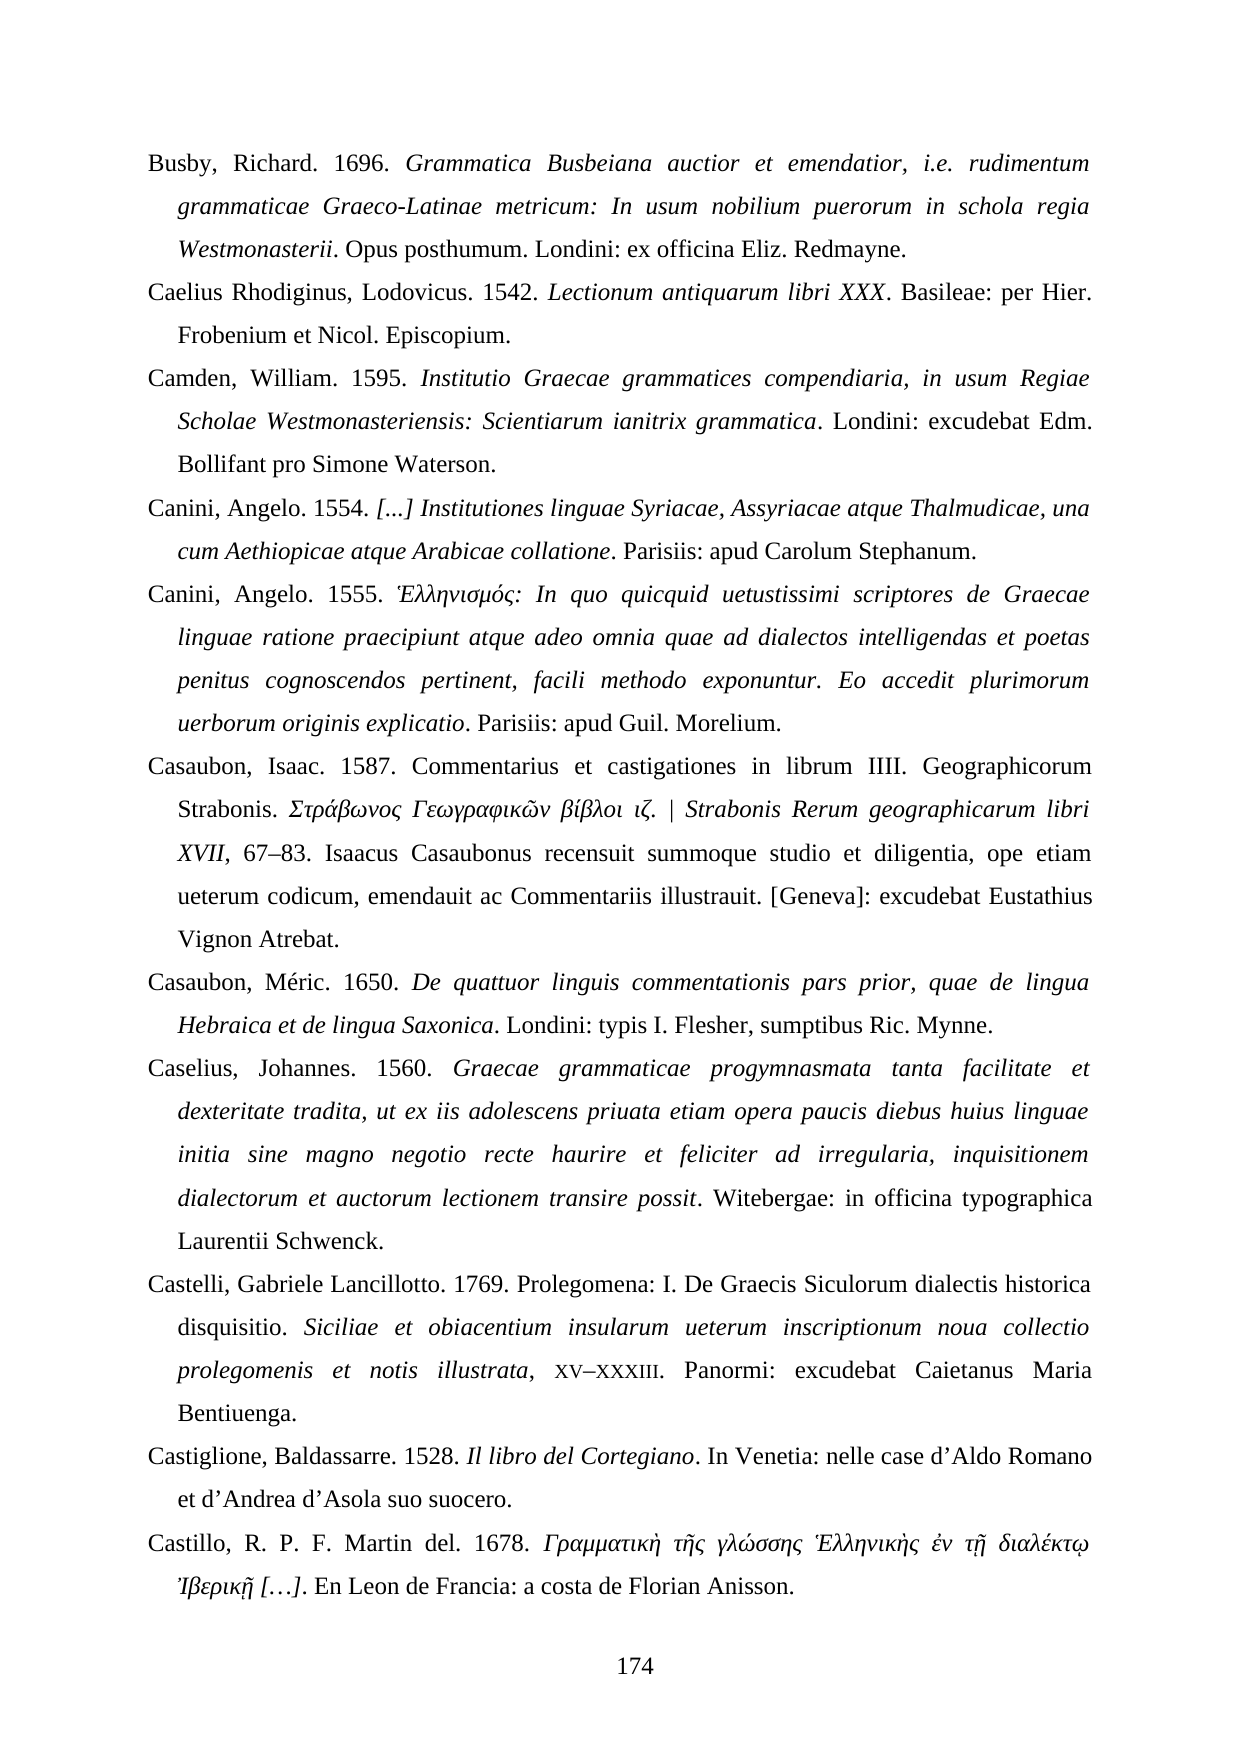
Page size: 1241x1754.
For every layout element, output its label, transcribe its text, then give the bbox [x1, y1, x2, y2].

text Camden, William. 1595. Institutio Graecae grammatices compendiaria, in usum Regiae Scholae Westmonasteriensis: Scientiarum ianitrix grammatica. Londini: excudebat Edm. Bollifant pro Simone Waterson. [148, 363, 1093, 478]
text Castillo, R. P. F. Martin del. 1678. Γραμματικὴ τῆς γλώσσης Ἑλληνικὴς ἐν τῇ διαλέκτῳ Ἰβερικῇ […]. En Leon de Francia: a costa de Florian Anisson. [148, 1528, 1093, 1599]
text Canini, Angelo. 1554. [...] Institutiones linguae Syriacae, Assyriacae atque Thalmudicae, una cum Aethiopicae atque Arabicae collatione. Parisiis: apud Carolum Stephanum. [148, 493, 1093, 564]
text Busby, Richard. 1696. Grammatica Busbeiana auctior et emendatior, i.e. rudimentum grammaticae Graeco-Latinae metricum: In usum nobilium puerorum in schola regia Westmonasterii. Opus posthumum. Londini: ex officina Eliz. Redmayne. [148, 148, 1093, 263]
text Castiglione, Baldassarre. 1528. Il libro del Cortegiano. In Venetia: nelle case d’Aldo Romano et d’Andrea d’Asola suo suocero. [148, 1441, 1093, 1513]
text Casaubon, Isaac. 1587. Commentarius et castigationes in librum IIII. Geographicorum Strabonis. Στράβωνος Γεωγραφικῶν βίβλοι ιζ. | Strabonis Rerum geographicarum libri XVII, 67–83. Isaacus Casaubonus recensuit summoque studio et diligentia, ope etiam ueterum codicum, emendauit ac Commentariis illustrauit. [Geneva]: excudebat Eustathius Vignon Atrebat. [148, 751, 1093, 953]
text Caelius Rhodiginus, Lodovicus. 1542. Lectionum antiquarum libri XXX. Basileae: per Hier. Frobenium et Nicol. Episcopium. [148, 277, 1093, 349]
text Casaubon, Méric. 1650. De quattuor linguis commentationis pars prior, quae de lingua Hebraica et de lingua Saxonica. Londini: typis I. Flesher, sumptibus Ric. Mynne. [148, 967, 1093, 1039]
text Caselius, Johannes. 1560. Graecae grammaticae progymnasmata tanta facilitate et dexteritate tradita, ut ex iis adolescens priuata etiam opera paucis diebus huius linguae initia sine magno negotio recte haurire et feliciter ad irregularia, inquisitionem dialectorum et auctorum lectionem transire possit. Witebergae: in officina typographica Laurentii Schwenck. [148, 1053, 1093, 1254]
text Castelli, Gabriele Lancillotto. 1769. Prolegomena: I. De Graecis Siculorum dialectis historica disquisitio. Siciliae et obiacentium insularum ueterum inscriptionum noua collectio prolegomenis et notis illustrata, xv–xxxiii. Panormi: excudebat Caietanus Maria Bentiuenga. [148, 1269, 1093, 1427]
text Canini, Angelo. 1555. Ἑλληνισμός: In quo quicquid uetustissimi scriptores de Graecae linguae ratione praecipiunt atque adeo omnia quae ad dialectos intelligendas et poetas penitus cognoscendos pertinent, facili methodo exponuntur. Eo accedit plurimorum uerborum originis explicatio. Parisiis: apud Guil. Morelium. [148, 579, 1093, 737]
